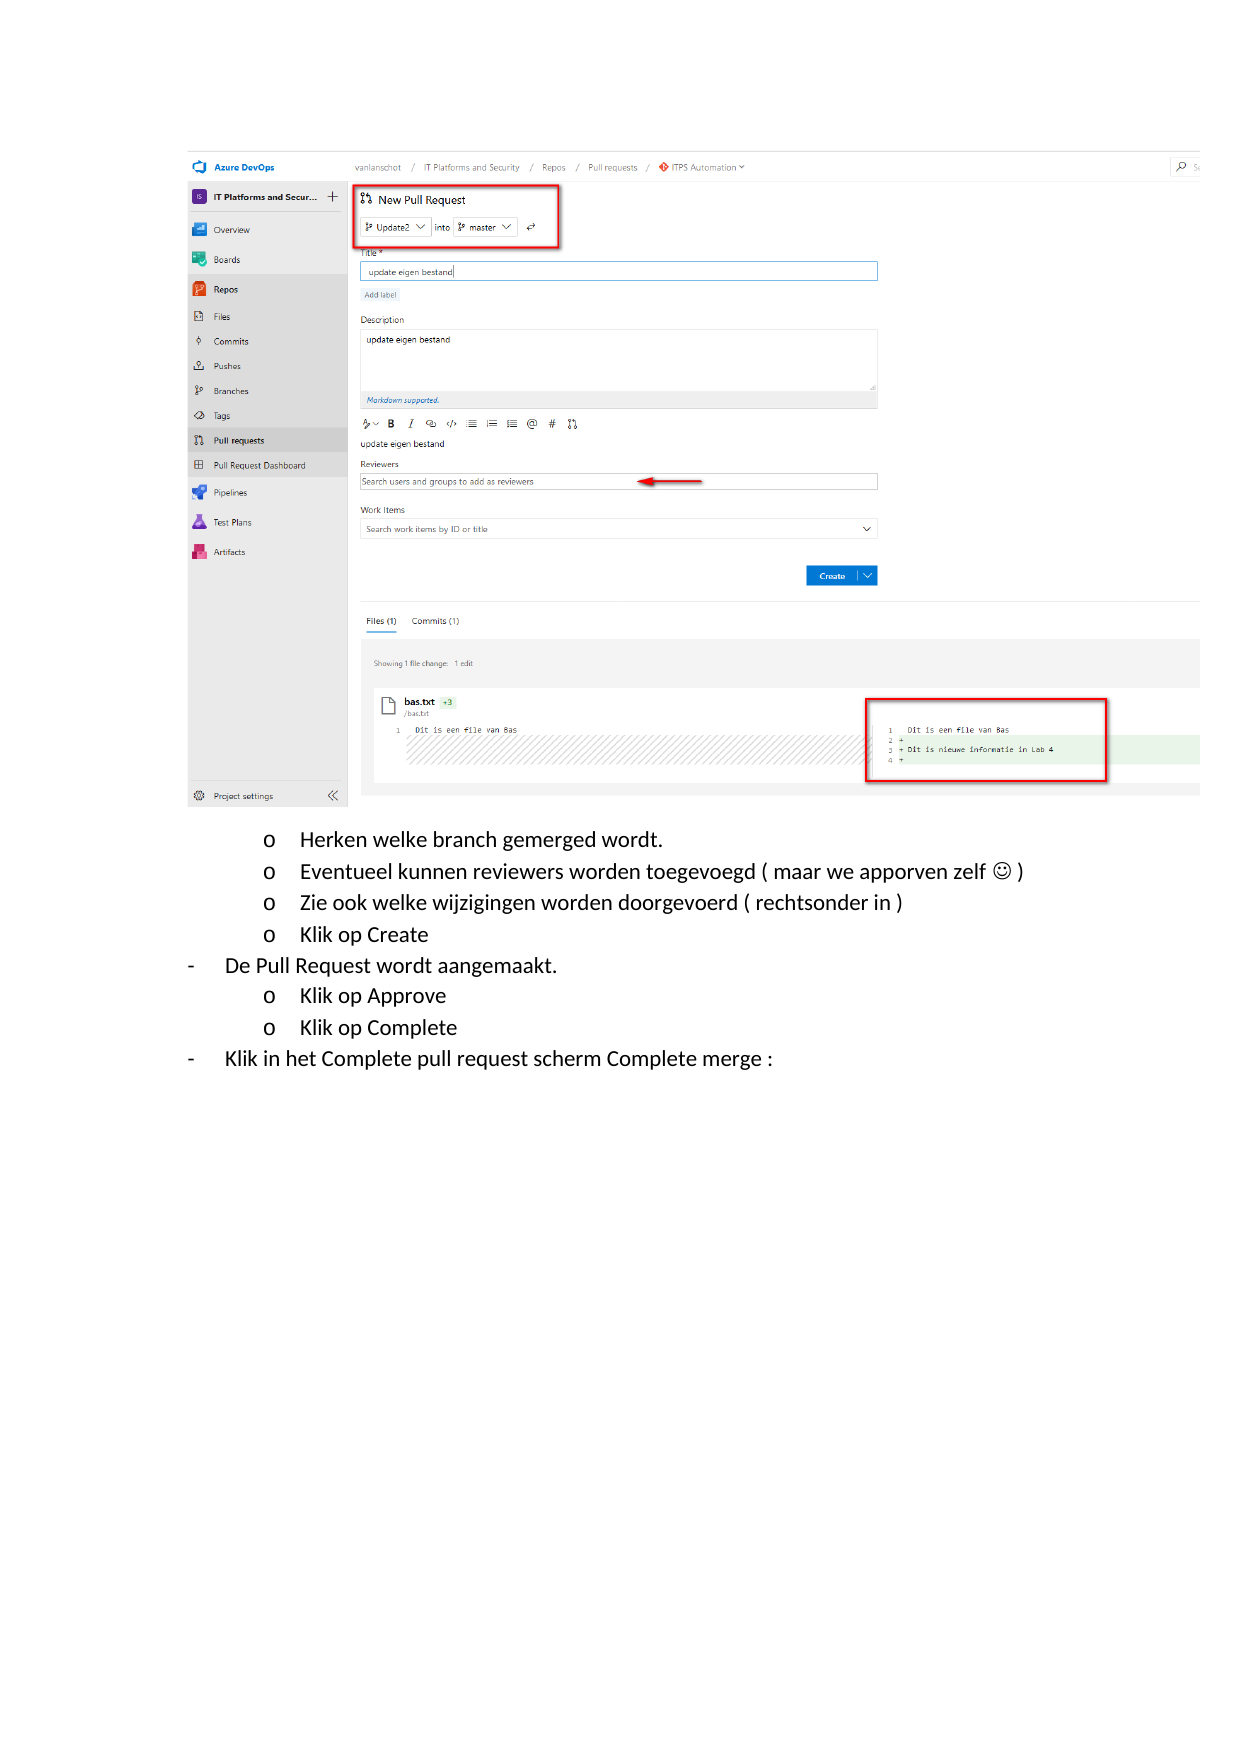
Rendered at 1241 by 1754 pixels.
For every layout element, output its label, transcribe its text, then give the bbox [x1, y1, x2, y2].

list Zie ook welke wijzigingen worden doorgevoerd ( rechtsonder in ) [262, 888, 1090, 918]
list Klik in het Complete pull request scherm Complete merge : [187, 1044, 1090, 1072]
list Klik op Complete [262, 1013, 1090, 1042]
list Klik op Approve [262, 982, 1090, 1011]
list Herken welke branch gemerged wordt. [262, 826, 1090, 855]
list Klik op Create [262, 920, 1090, 949]
list Eventueel kunnen reviewers worden toegevoegd ( maar we apporven zelf ) [262, 857, 1090, 886]
picture [187, 150, 1200, 807]
list De Pull Request wordt aangemaakt. [187, 951, 1090, 979]
